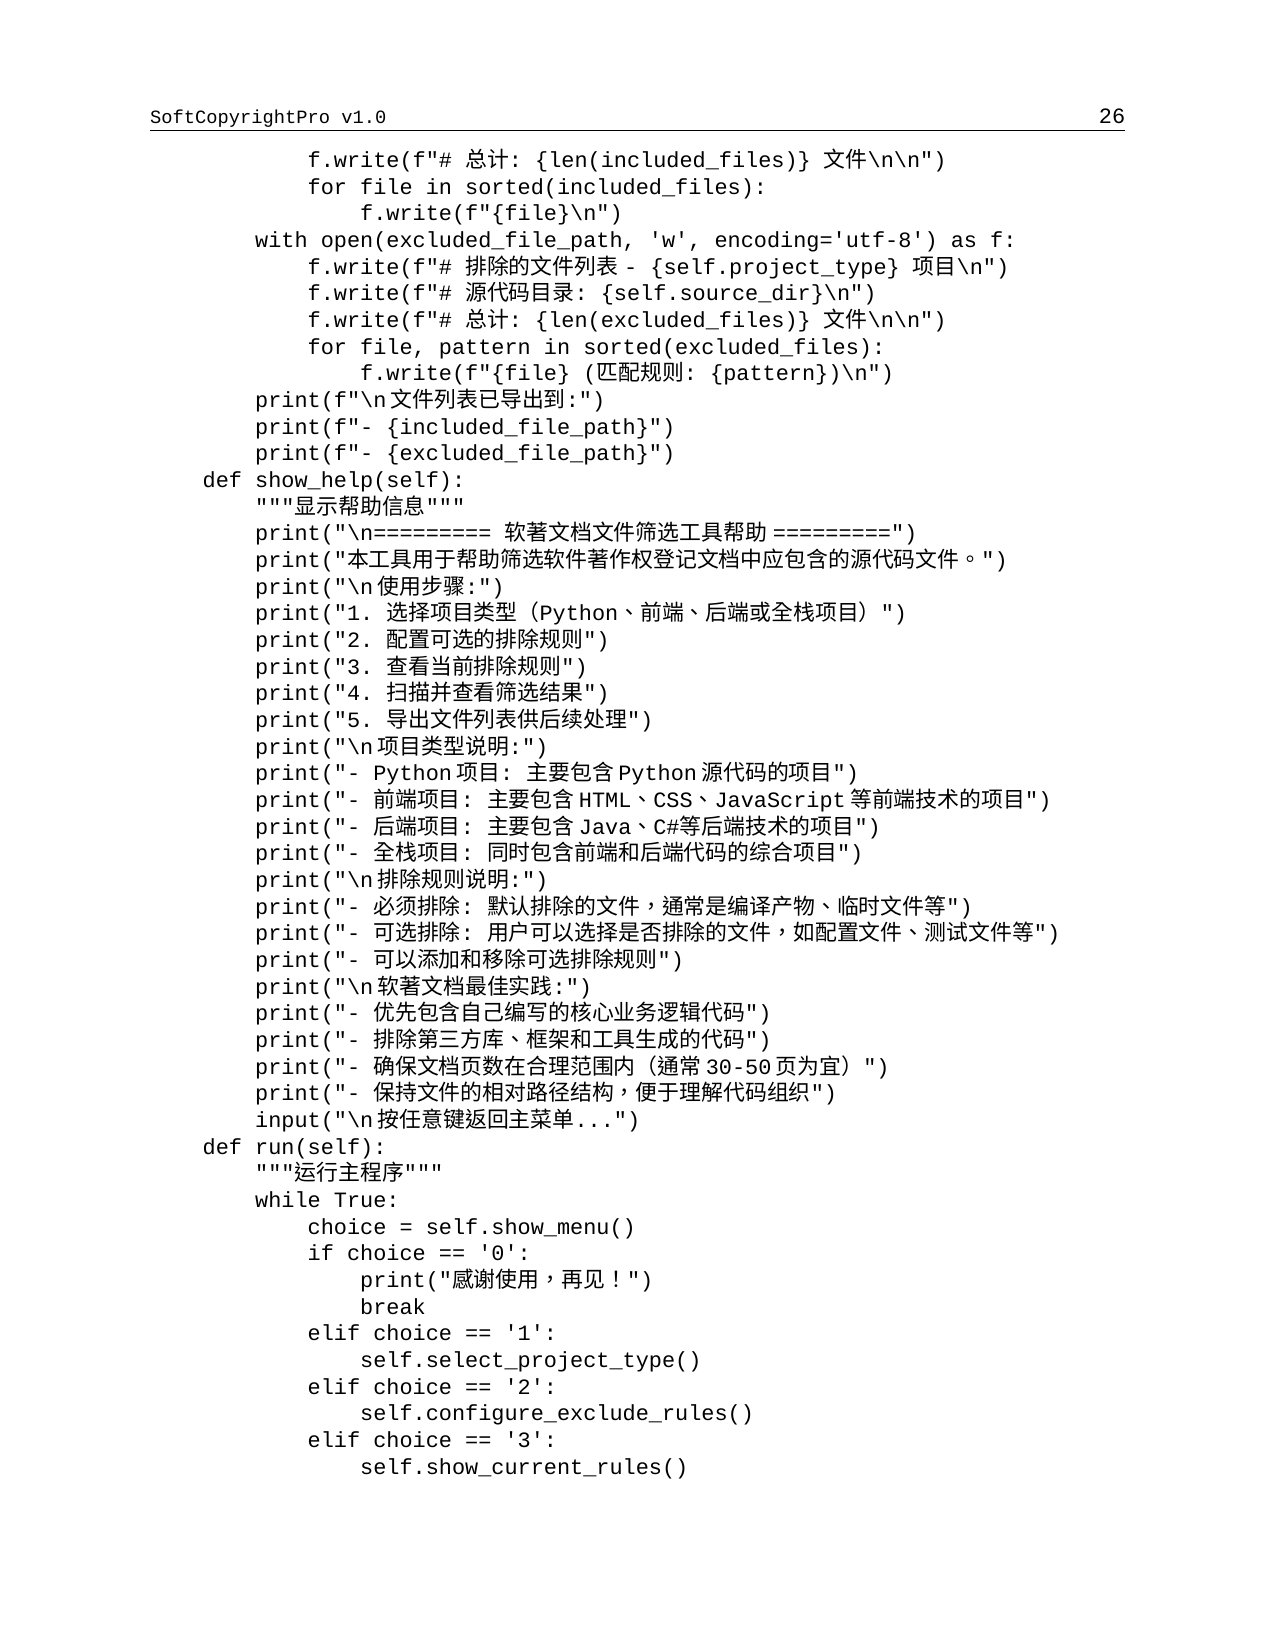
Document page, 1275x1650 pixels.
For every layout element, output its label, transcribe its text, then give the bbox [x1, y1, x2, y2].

text f.write(f"# 排除的文件列表 - {self.project_type} 项目\n") [150, 257, 1125, 278]
text print("- 排除第三方库、框架和工具生成的代码") [150, 1030, 1125, 1052]
text def run(self): [150, 1137, 1125, 1158]
text print("- 优先包含自己编写的核心业务逻辑代码") [150, 1003, 1125, 1025]
text for file, pattern in sorted(excluded_files): [150, 337, 1125, 358]
text if choice == '0': [150, 1243, 1125, 1265]
text print("- 前端项目: 主要包含HTML、CSS、JavaScript等前端技术的项目") [150, 790, 1125, 812]
text choice = self.show_menu() [150, 1217, 1125, 1238]
text for file in sorted(included_files): [150, 177, 1125, 198]
text print("5. 导出文件列表供后续处理") [150, 710, 1125, 732]
text print("\n========= 软著文档文件筛选工具帮助 =========") [150, 523, 1125, 545]
text print("- 全栈项目: 同时包含前端和后端代码的综合项目") [150, 843, 1125, 865]
text input("\n按任意键返回主菜单...") [150, 1110, 1125, 1132]
text print("\n项目类型说明:") [150, 737, 1125, 758]
text f.write(f"# 源代码目录: {self.source_dir}\n") [150, 283, 1125, 305]
text while True: [150, 1190, 1125, 1212]
text print("2. 配置可选的排除规则") [150, 630, 1125, 652]
text with open(excluded_file_path, 'w', encoding='utf-8') as f: [150, 230, 1125, 252]
text print("- 可以添加和移除可选排除规则") [150, 950, 1125, 972]
text print(f"- {included_file_path}") [150, 417, 1125, 438]
text """运行主程序""" [150, 1163, 1125, 1185]
text self.configure_exclude_rules() [150, 1403, 1125, 1425]
text print("- 必须排除: 默认排除的文件，通常是编译产物、临时文件等") [150, 897, 1125, 918]
text print("4. 扫描并查看筛选结果") [150, 683, 1125, 705]
text print("本工具用于帮助筛选软件著作权登记文档中应包含的源代码文件。") [150, 550, 1125, 572]
text break [150, 1297, 1125, 1318]
text """显示帮助信息""" [150, 497, 1125, 518]
text f.write(f"# 总计: {len(included_files)} 文件\n\n") [150, 150, 1125, 172]
text elif choice == '1': [150, 1323, 1125, 1345]
text self.show_current_rules() [150, 1457, 1125, 1478]
text elif choice == '2': [150, 1377, 1125, 1398]
text f.write(f"{file} (匹配规则: {pattern})\n") [150, 363, 1125, 385]
text f.write(f"# 总计: {len(excluded_files)} 文件\n\n") [150, 310, 1125, 332]
text print("\n排除规则说明:") [150, 870, 1125, 892]
text elif choice == '3': [150, 1430, 1125, 1452]
text def show_help(self): [150, 470, 1125, 492]
text print("- 保持文件的相对路径结构，便于理解代码组织") [150, 1083, 1125, 1105]
text print("- 可选排除: 用户可以选择是否排除的文件，如配置文件、测试文件等") [150, 923, 1125, 945]
text print("感谢使用，再见！") [150, 1270, 1125, 1292]
text print("\n使用步骤:") [150, 577, 1125, 598]
text print("1. 选择项目类型（Python、前端、后端或全栈项目）") [150, 603, 1125, 625]
text print("3. 查看当前排除规则") [150, 657, 1125, 678]
text print("\n软著文档最佳实践:") [150, 977, 1125, 998]
text print("- 后端项目: 主要包含Java、C#等后端技术的项目") [150, 817, 1125, 838]
text print(f"\n文件列表已导出到:") [150, 390, 1125, 412]
text print("- Python项目: 主要包含Python源代码的项目") [150, 763, 1125, 785]
text f.write(f"{file}\n") [150, 203, 1125, 225]
text print("- 确保文档页数在合理范围内（通常30-50页为宜）") [150, 1057, 1125, 1078]
text print(f"- {excluded_file_path}") [150, 443, 1125, 465]
text self.select_project_type() [150, 1350, 1125, 1372]
